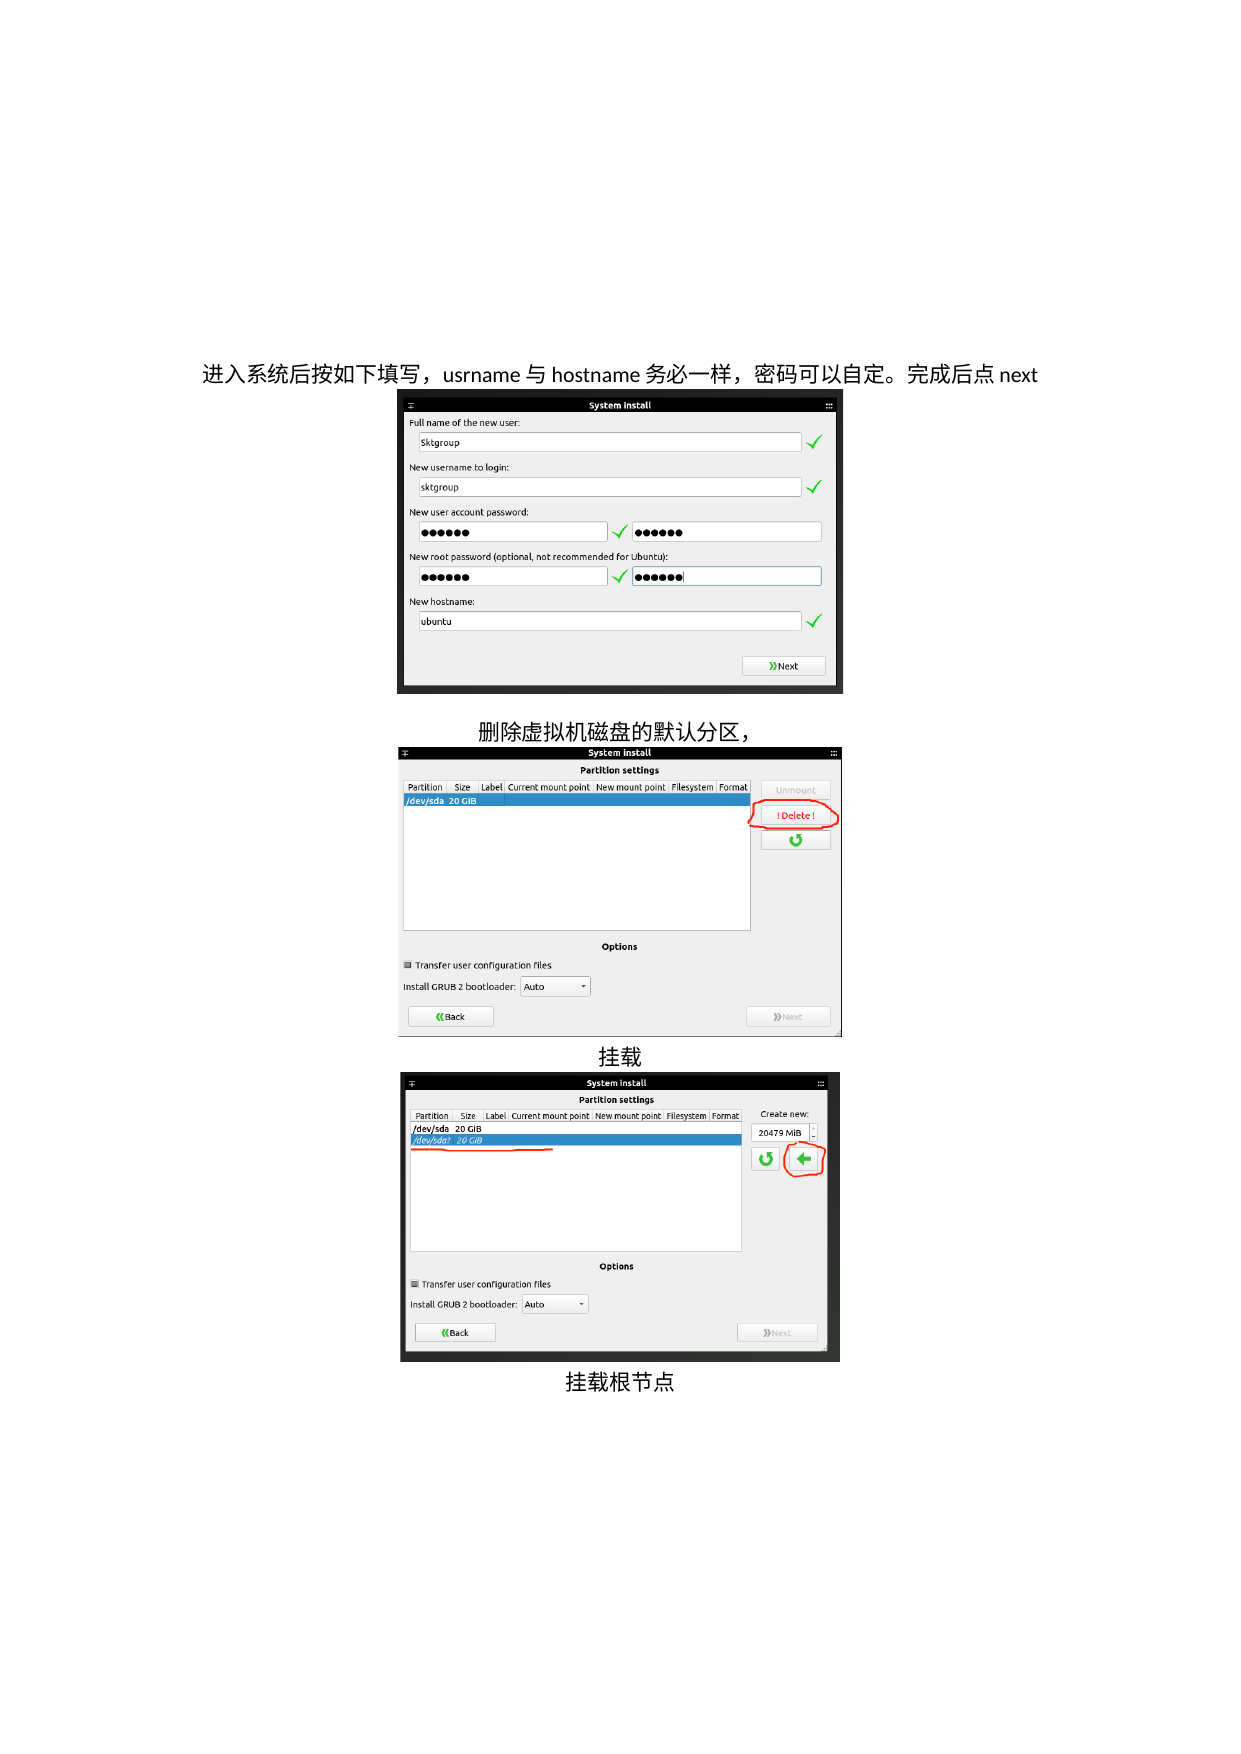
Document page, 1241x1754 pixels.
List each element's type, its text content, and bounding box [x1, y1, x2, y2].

picture [400, 1072, 840, 1362]
text 进入系统后按如下填写，usrname与hostname务必一样，密码可以自定。完成后点next [187, 357, 1053, 389]
picture [397, 389, 844, 694]
text 挂载根节点 [187, 1364, 1053, 1397]
text 删除虚拟机磁盘的默认分区， [187, 714, 1053, 747]
picture [398, 747, 842, 1037]
text 挂载 [187, 1039, 1053, 1072]
